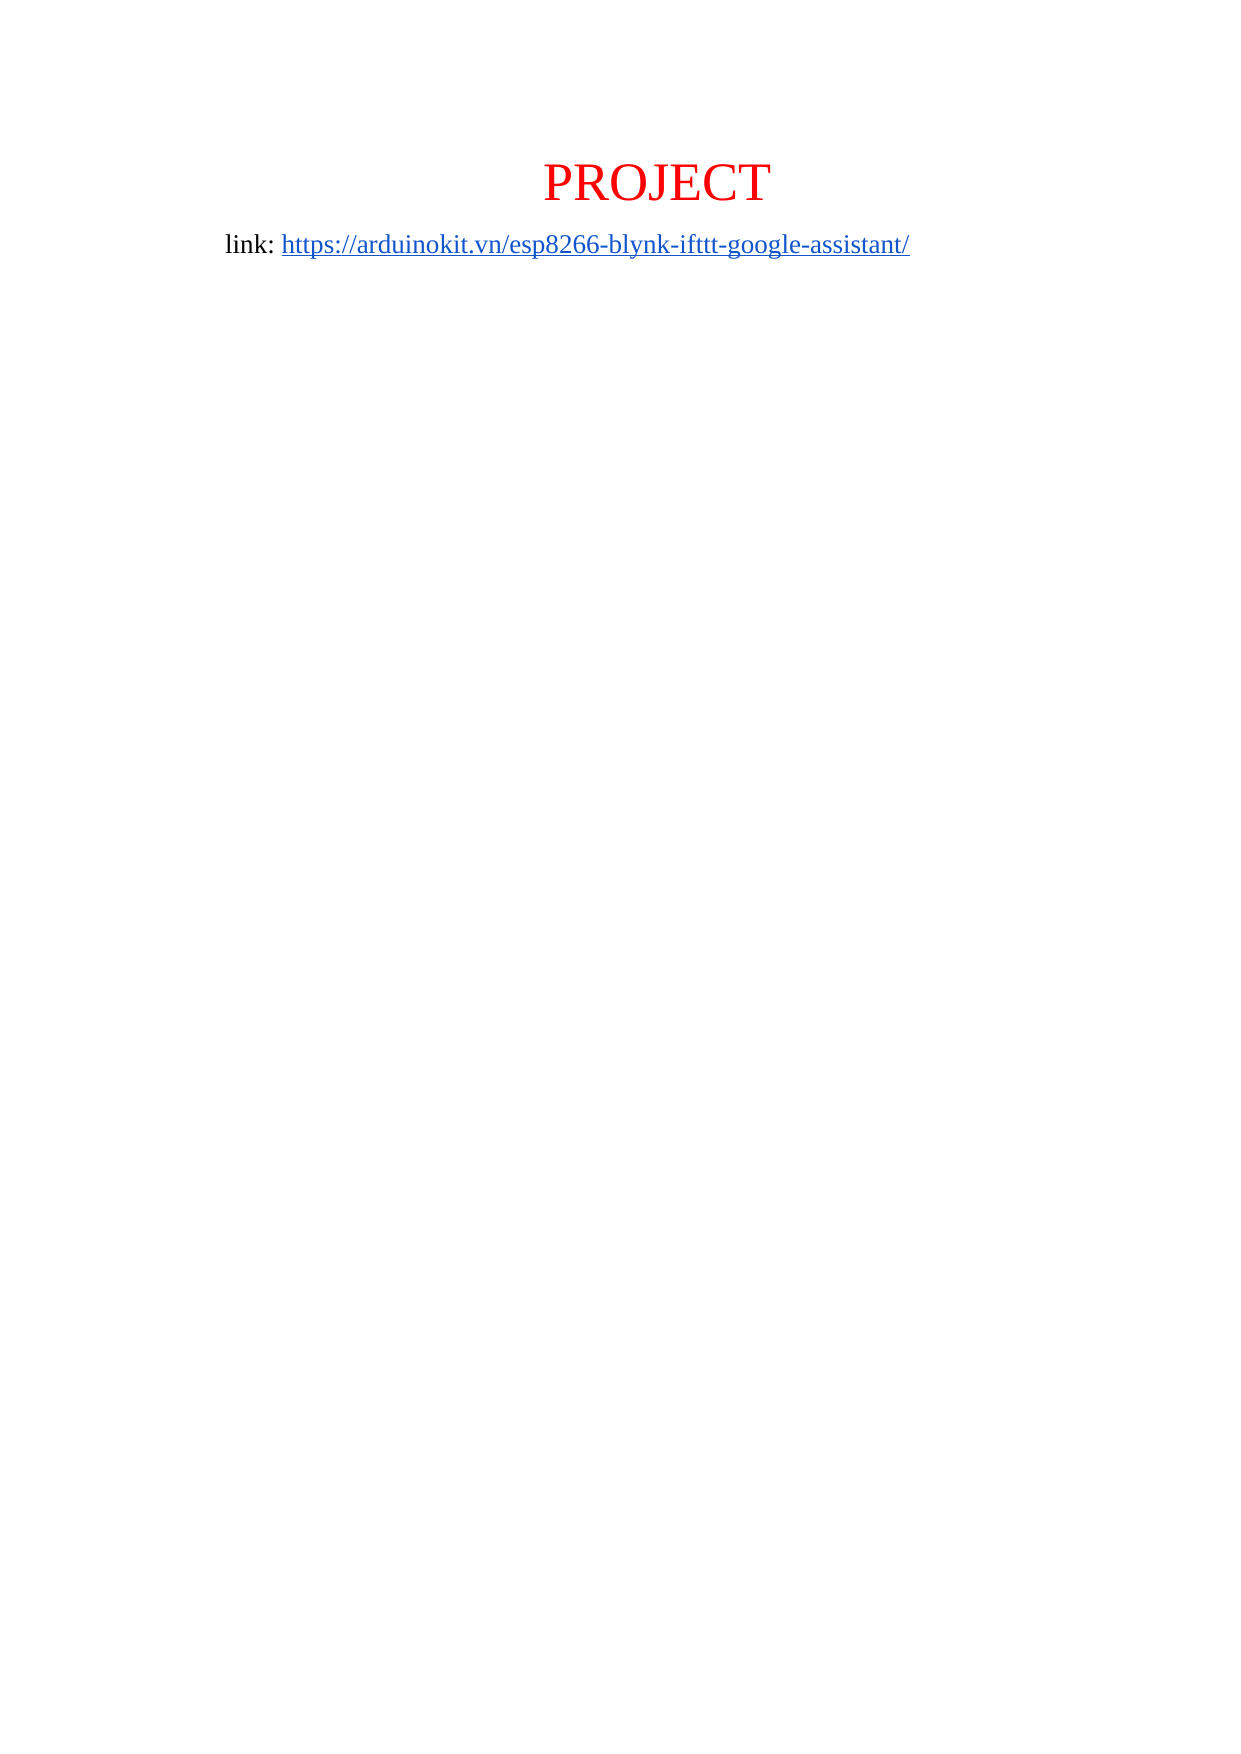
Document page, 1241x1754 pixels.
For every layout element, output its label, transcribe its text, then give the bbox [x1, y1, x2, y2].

title PROJECT [150, 150, 1090, 212]
text link: https://arduinokit.vn/esp8266-blynk-ifttt-google-assistant/ [150, 228, 1090, 259]
